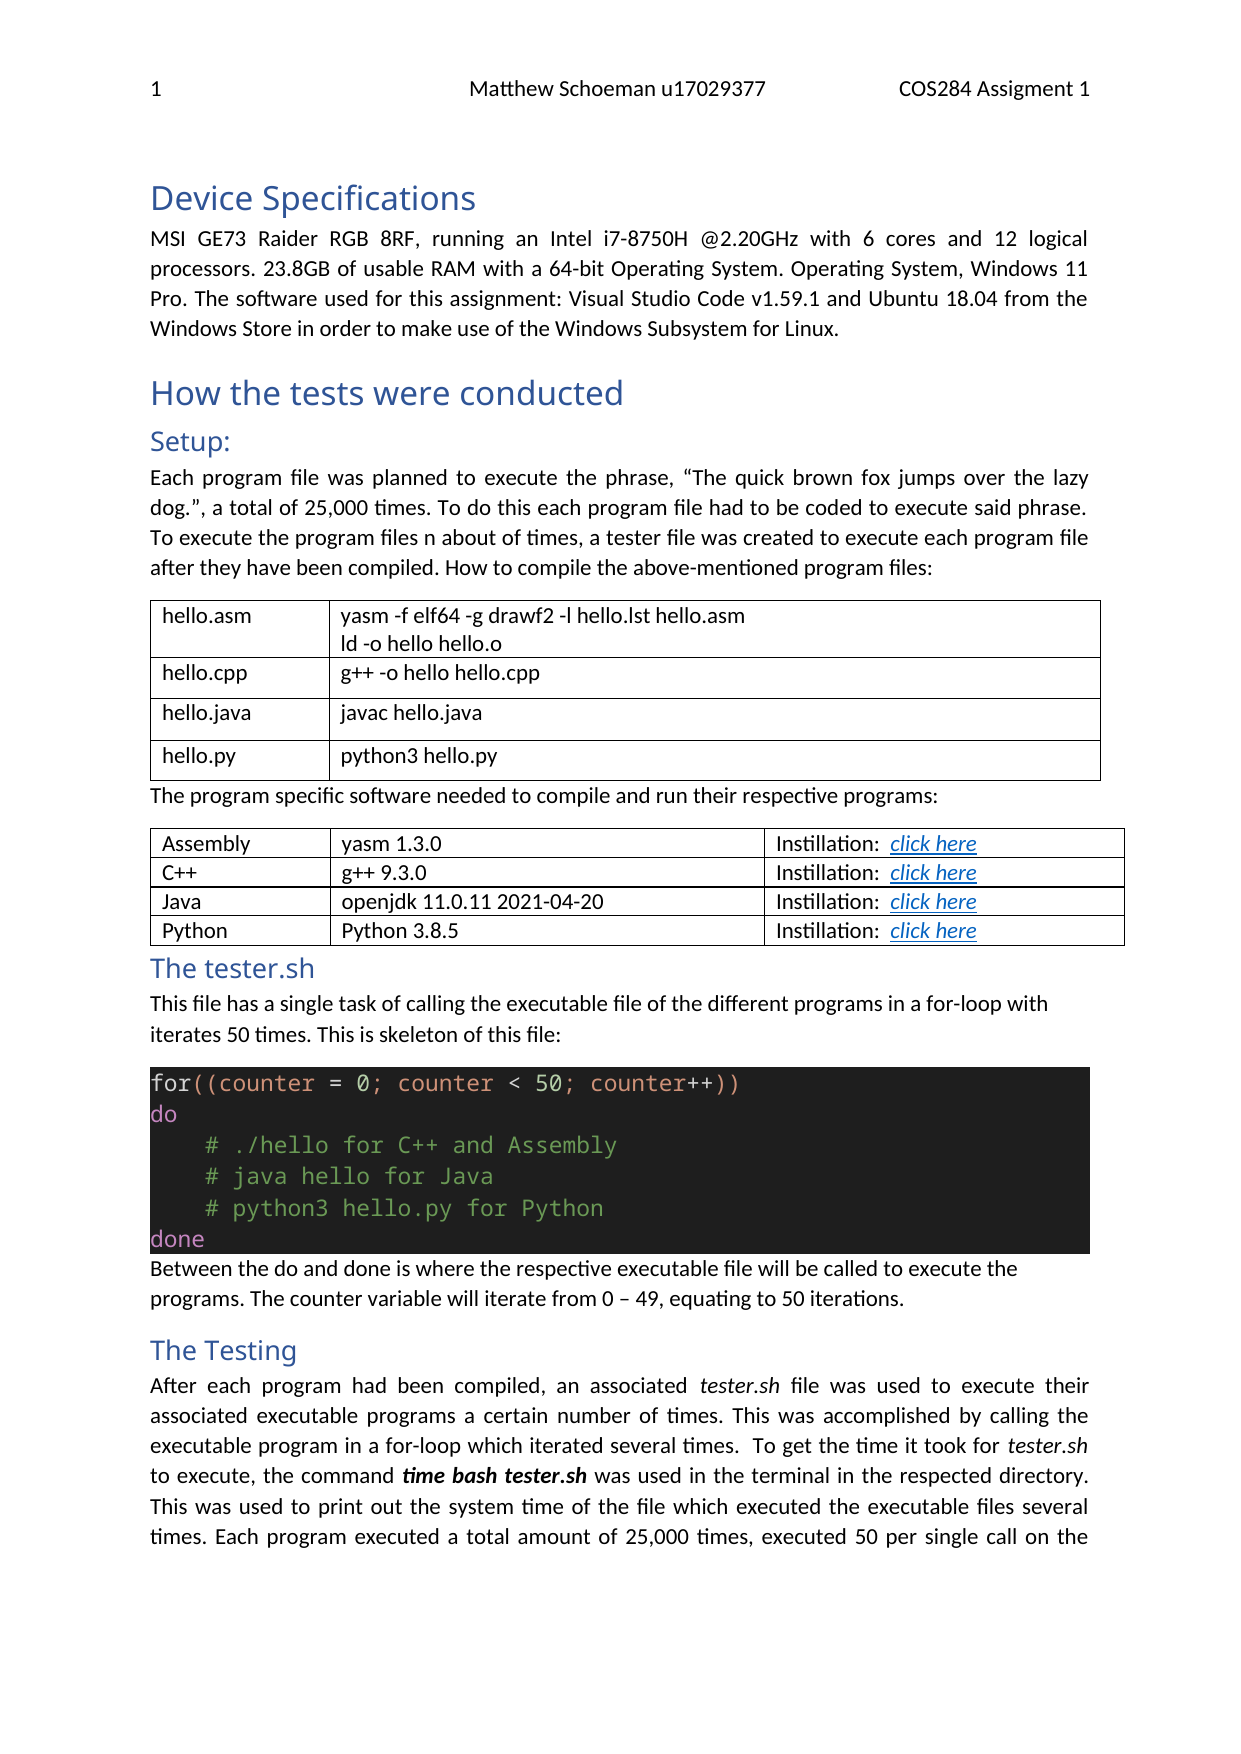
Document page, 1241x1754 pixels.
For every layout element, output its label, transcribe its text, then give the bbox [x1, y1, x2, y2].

table_cell Java [151, 888, 330, 915]
table_header hello.asm [151, 601, 329, 657]
text # ./hello for C++ and Assembly [150, 1129, 1090, 1160]
table_header Assembly [151, 829, 330, 857]
text The program specific software needed to compile and run their respective programs: [150, 781, 1090, 809]
table_cell Instillation: click here [765, 916, 1124, 944]
table_cell hello.cpp [151, 658, 329, 697]
table_cell g++ 9.3.0 [331, 858, 764, 886]
text # python3 hello.py for Python [150, 1192, 1090, 1223]
table_cell javac hello.java [330, 699, 1100, 740]
table_cell Instillation: click here [765, 888, 1124, 915]
table_cell Python [151, 916, 330, 944]
table_cell Python 3.8.5 [331, 916, 764, 944]
table_header yasm 1.3.0 [331, 829, 764, 857]
text # java hello for Java [150, 1160, 1090, 1192]
text for((counter = 0; counter < 50; counter++)) [150, 1067, 1090, 1098]
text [150, 1371, 1090, 1550]
text Each program file was planned to execute the phrase, “The quick brown fox jumps over the lazy dog.”, a total of 25,000 times. To do this each program file had to be coded to execute said phrase. To execute the program files n about of times, a tester file was created to execute each program file after they have been compiled. How to compile the above-mentioned program files: [150, 463, 1090, 581]
subtitle The tester.sh [150, 950, 1090, 987]
subtitle How the tests were conducted [150, 370, 1090, 415]
text done [150, 1223, 1090, 1254]
table_header yasm -f elf64 -g drawf2 -l hello.lst hello.asm ld -o hello hello.o [330, 601, 1100, 657]
table_cell python3 hello.py [330, 741, 1100, 780]
text This file has a single task of calling the executable file of the different programs in a for-loop with iterates 50 times. This is skeleton of this file: [150, 989, 1090, 1048]
subtitle Setup: [150, 423, 1090, 460]
text Between the do and done is where the respective executable file will be called to execute the programs. The counter variable will iterate from 0 – 49, equating to 50 iterations. [150, 1254, 1090, 1312]
subtitle The Testing [150, 1331, 1090, 1368]
table_header Instillation: click here [765, 829, 1124, 857]
text MSI GE73 Raider RGB 8RF, running an Intel i7-8750H @2.20GHz with 6 cores and 12 logical processors. 23.8GB of usable RAM with a 64-bit Operating System. Operating System, Windows 11 Pro. The software used for this assignment: Visual Studio Code v1.59.1 and Ubuntu 18.04 from the Windows Store in order to make use of the Windows Subsystem for Linux. [150, 224, 1090, 343]
table_cell hello.py [151, 741, 329, 780]
table_cell hello.java [151, 699, 329, 740]
table_cell openjdk 11.0.11 2021-04-20 [331, 888, 764, 915]
text do [150, 1098, 1090, 1129]
table_cell Instillation: click here [765, 858, 1124, 886]
subtitle Device Specifications [150, 175, 1090, 220]
table_cell g++ -o hello hello.cpp [330, 658, 1100, 697]
table_cell C++ [151, 858, 330, 886]
